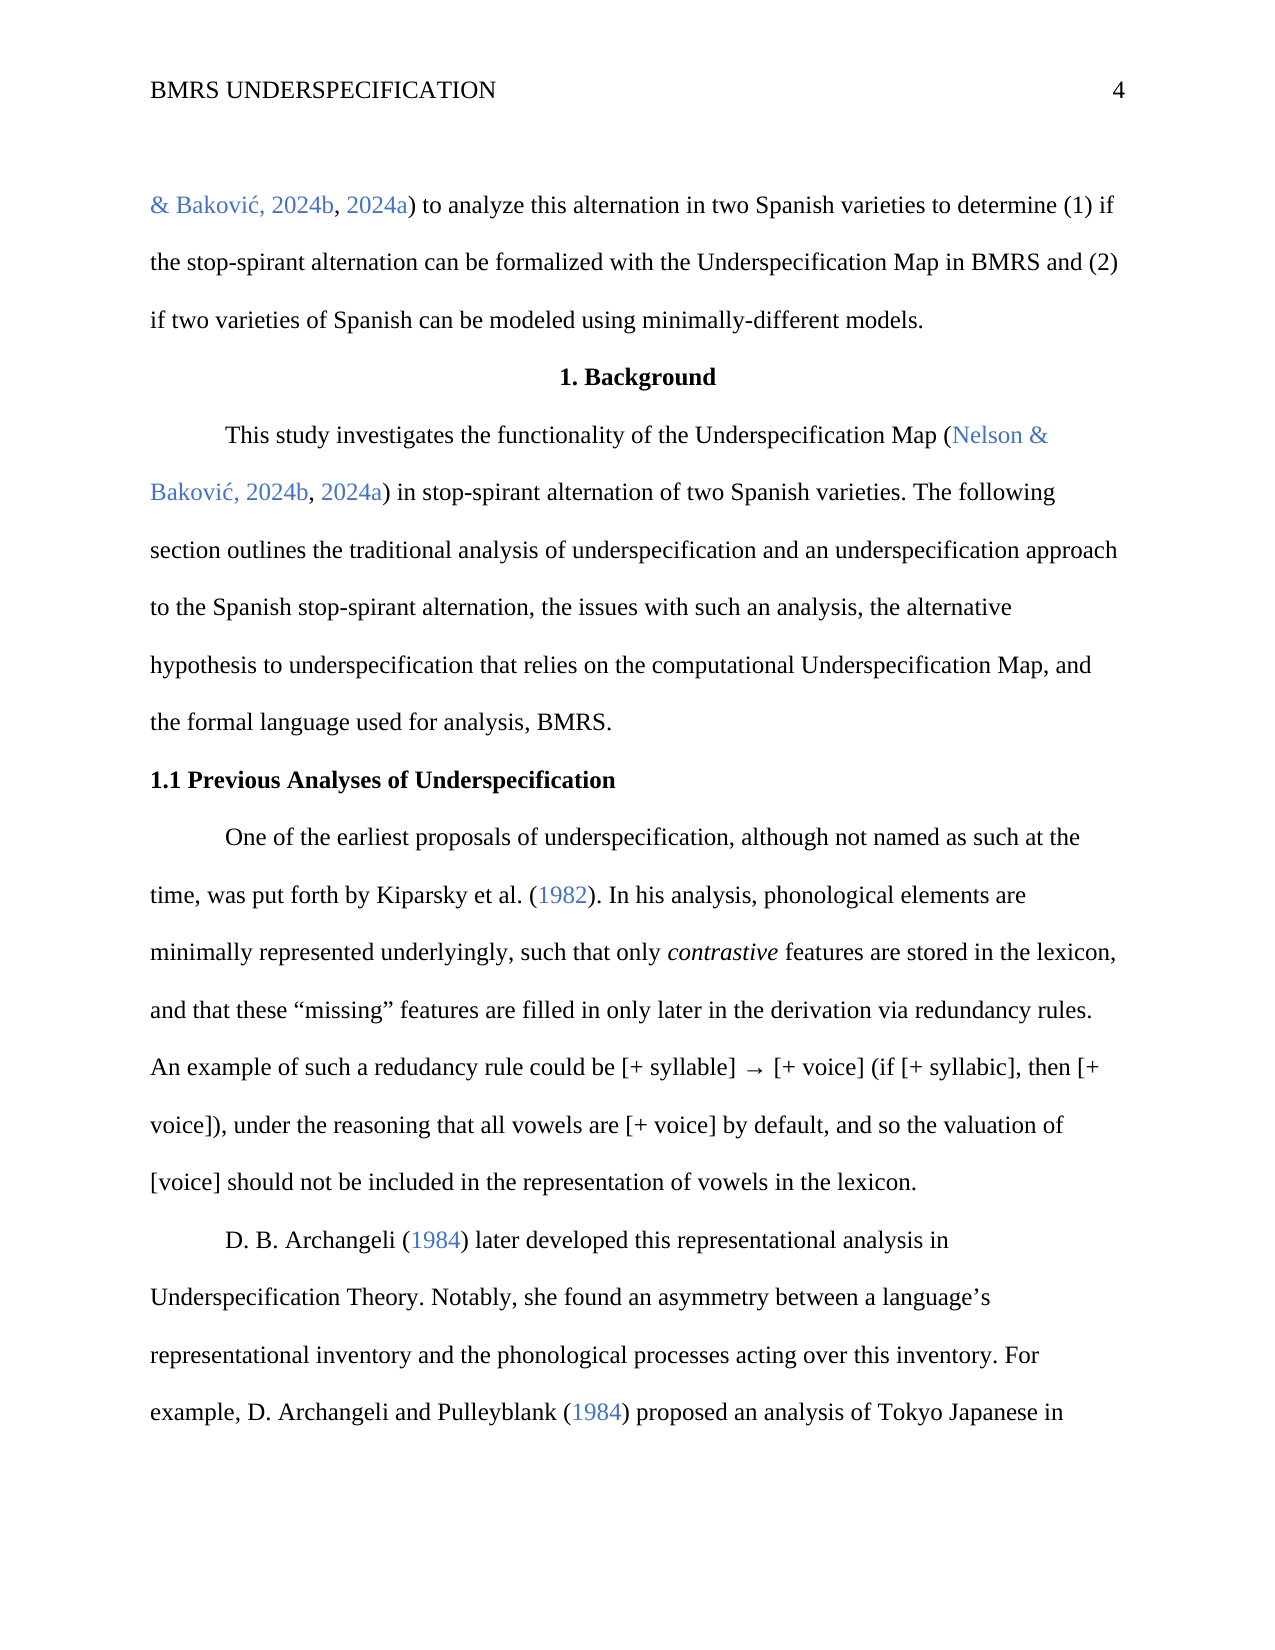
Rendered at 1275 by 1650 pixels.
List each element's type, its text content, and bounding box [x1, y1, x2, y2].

text This study investigates the functionality of the Underspecification Map (Nelson & Baković, 2024b, 2024a) in stop-spirant alternation of two Spanish varieties. The following section outlines the traditional analysis of underspecification and an underspecification approach to the Spanish stop-spirant alternation, the issues with such an analysis, the alternative hypothesis to underspecification that relies on the computational Underspecification Map, and the formal language used for analysis, BMRS. [150, 420, 1125, 736]
subtitle 1. Background [150, 362, 1125, 391]
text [150, 190, 1125, 334]
text One of the earliest proposals of underspecification, although not named as such at the time, was put forth by Kiparsky et al. (1982). In his analysis, phonological elements are minimally represented underlyingly, such that only contrastive features are stored in the lexicon, and that these “missing” features are filled in only later in the derivation via redundancy rules. An example of such a redudancy rule could be [+ syllable] → [+ voice] (if [+ syllabic], then [+ voice]), under the reasoning that all vowels are [+ voice] by default, and so the valuation of [voice] should not be included in the representation of vowels in the lexicon. [150, 822, 1125, 1196]
subtitle 1.1 Previous Analyses of Underspecification [150, 765, 1125, 794]
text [150, 1225, 1125, 1426]
